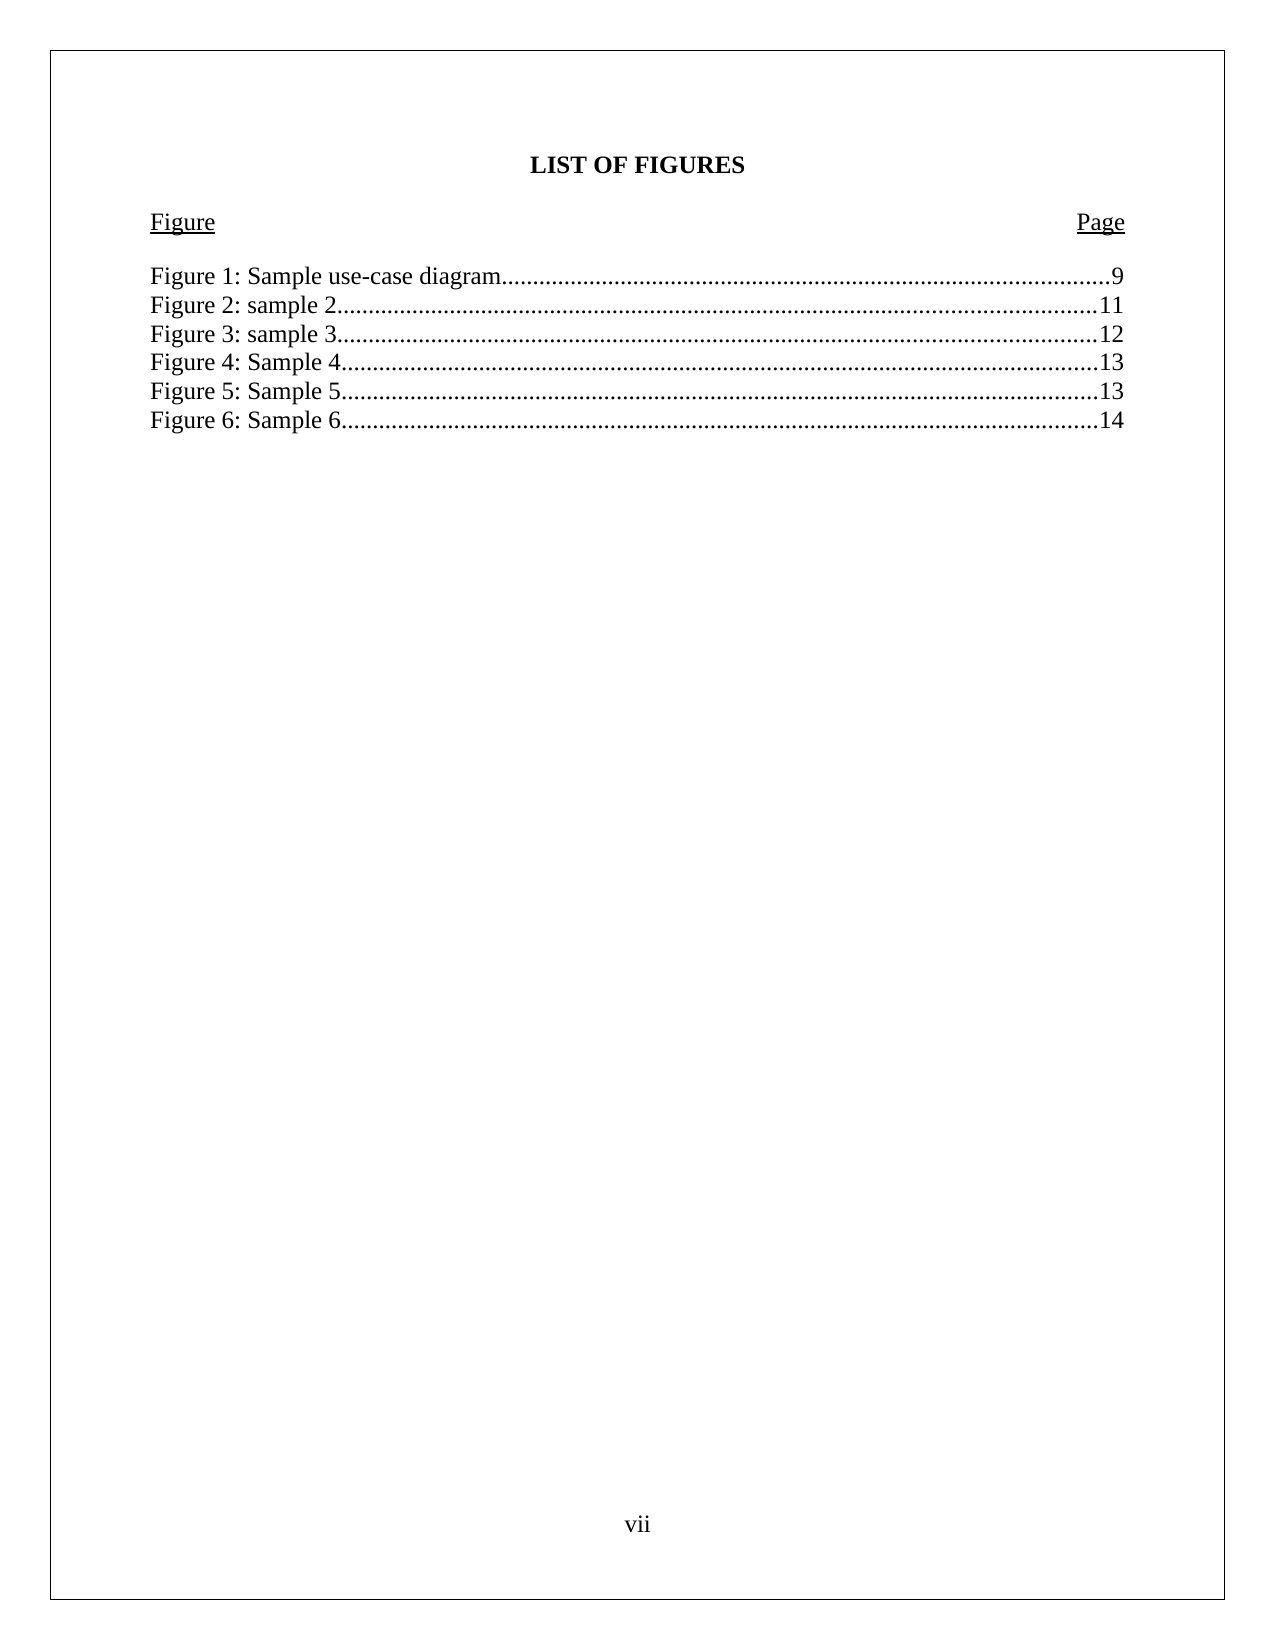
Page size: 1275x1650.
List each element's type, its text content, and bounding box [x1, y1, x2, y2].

text Figure 3: sample 3 12 [150, 319, 1125, 347]
text Figure 2: sample 2 11 [150, 290, 1125, 319]
text Figure 1: Sample use-case diagram 9 [150, 261, 1125, 290]
text Figure 6: Sample 6 14 [150, 405, 1125, 434]
text Figure Page [150, 207, 1125, 236]
text Figure 4: Sample 4 13 [150, 347, 1125, 376]
subtitle LIST OF FIGURES [150, 150, 1125, 179]
text Figure 5: Sample 5 13 [150, 376, 1125, 405]
